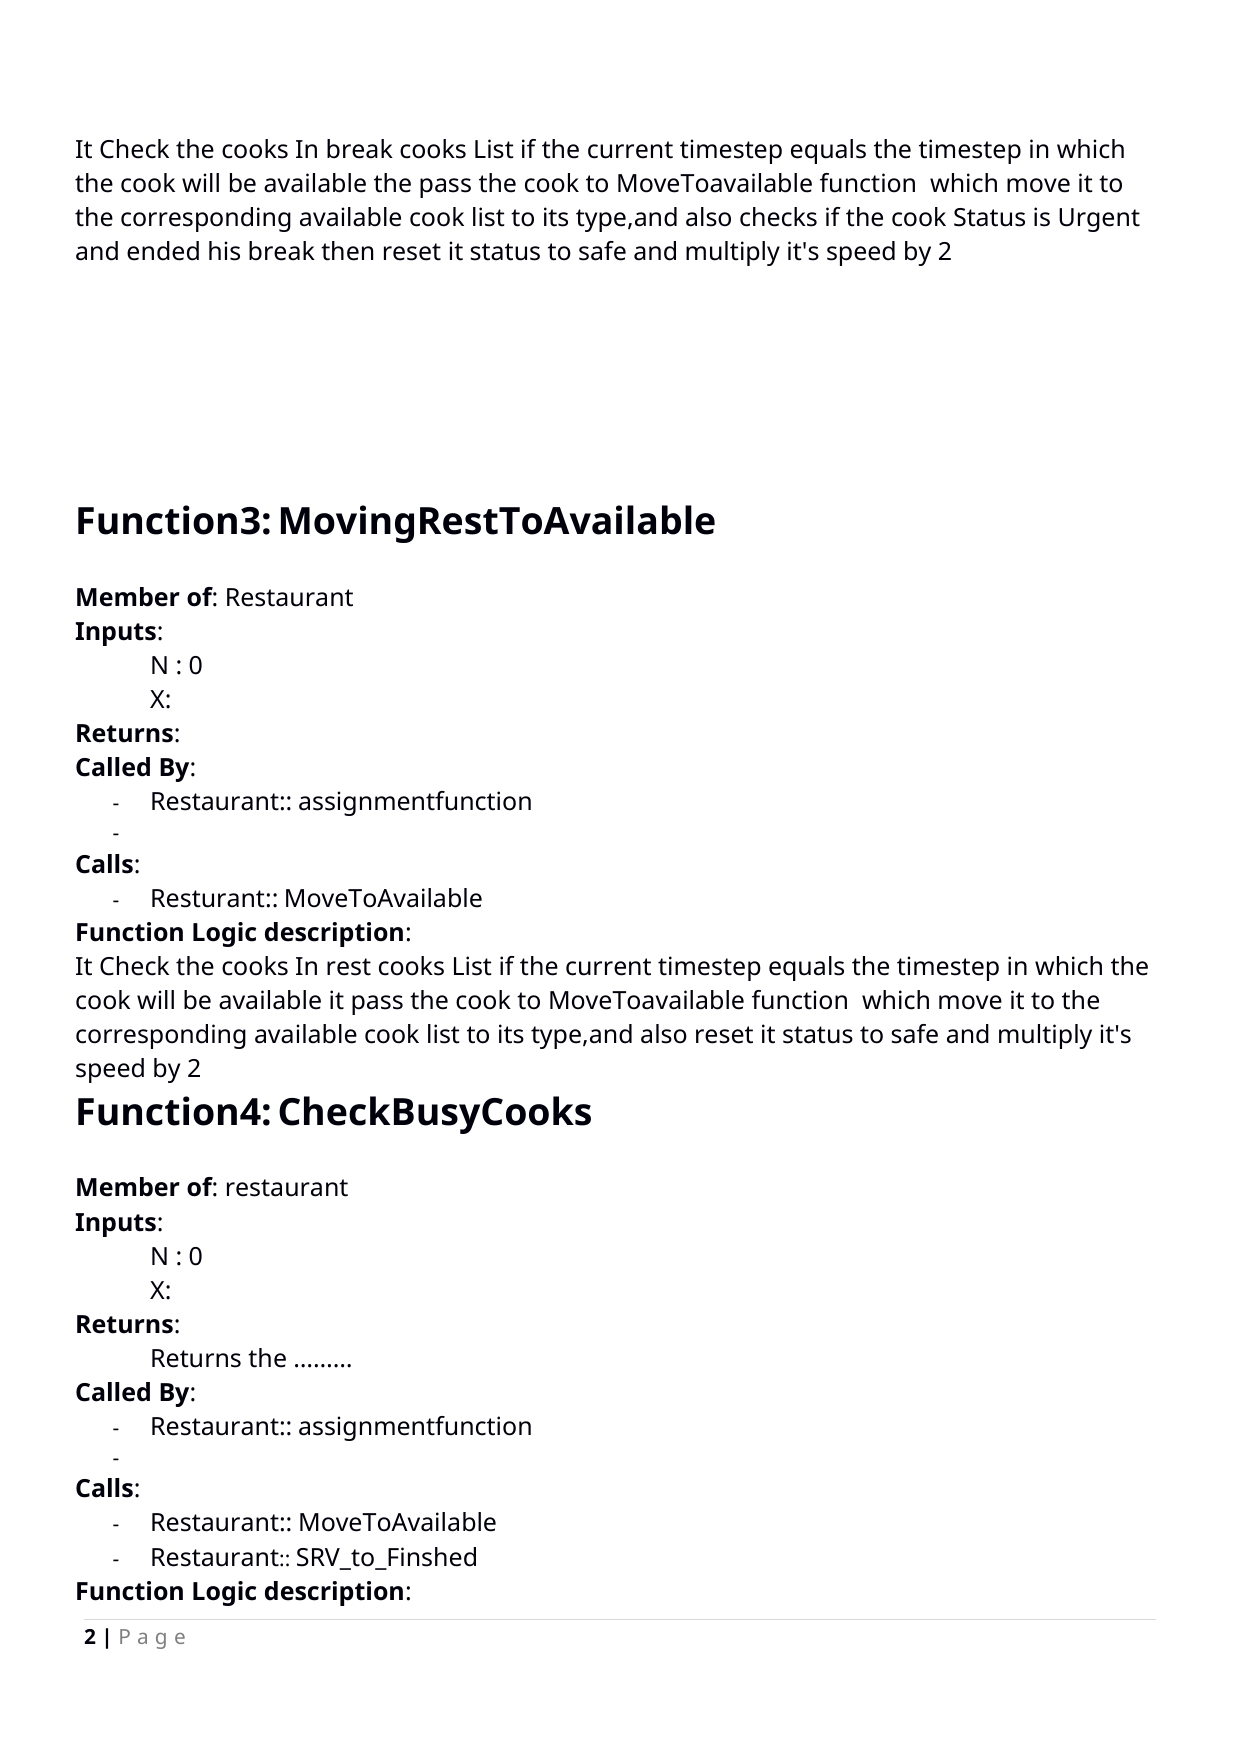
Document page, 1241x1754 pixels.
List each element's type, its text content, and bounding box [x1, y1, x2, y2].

text Function4: CheckBusyCooks [75, 1085, 1165, 1136]
text Function Logic description: [75, 915, 1165, 949]
text Returns: [75, 1306, 1165, 1340]
list Restaurant:: assignmentfunction [112, 784, 1165, 818]
text Inputs: [75, 1204, 1165, 1238]
text Function3: MovingRestToAvailable [75, 494, 1165, 546]
text Member of: restaurant [75, 1170, 1165, 1204]
text X: [75, 1272, 1165, 1306]
list Restaurant:: MoveToAvailable [112, 1505, 1165, 1539]
text It Check the cooks In break cooks List if the current timestep equals the timestep in which the cook will be available the pass the cook to MoveToavailable function which move it to the corresponding available cook list to its type,and also checks if the cook Status is Urgent and ended his break then reset it status to safe and multiply it's speed by 2 [75, 132, 1165, 268]
text Returns the ……… [75, 1340, 1165, 1374]
text Calls: [75, 1471, 1165, 1505]
text Inputs: [75, 614, 1165, 648]
text Function Logic description: [75, 1573, 1165, 1607]
text Member of: Restaurant [75, 580, 1165, 614]
text Called By: [75, 1374, 1165, 1408]
text Calls: [75, 847, 1165, 881]
text It Check the cooks In rest cooks List if the current timestep equals the timestep in which the cook will be available it pass the cook to MoveToavailable function which move it to the corresponding available cook list to its type,and also reset it status to safe and multiply it's speed by 2 [75, 949, 1165, 1085]
text X: [75, 682, 1165, 716]
list Restaurant:: assignmentfunction [112, 1408, 1165, 1443]
text Returns: [75, 716, 1165, 750]
list Restaurant:: SRV_to_Finshed [112, 1539, 1165, 1573]
text N : 0 [75, 648, 1165, 682]
text N : 0 [75, 1238, 1165, 1272]
text Called By: [75, 750, 1165, 784]
list Resturant:: MoveToAvailable [112, 881, 1165, 915]
